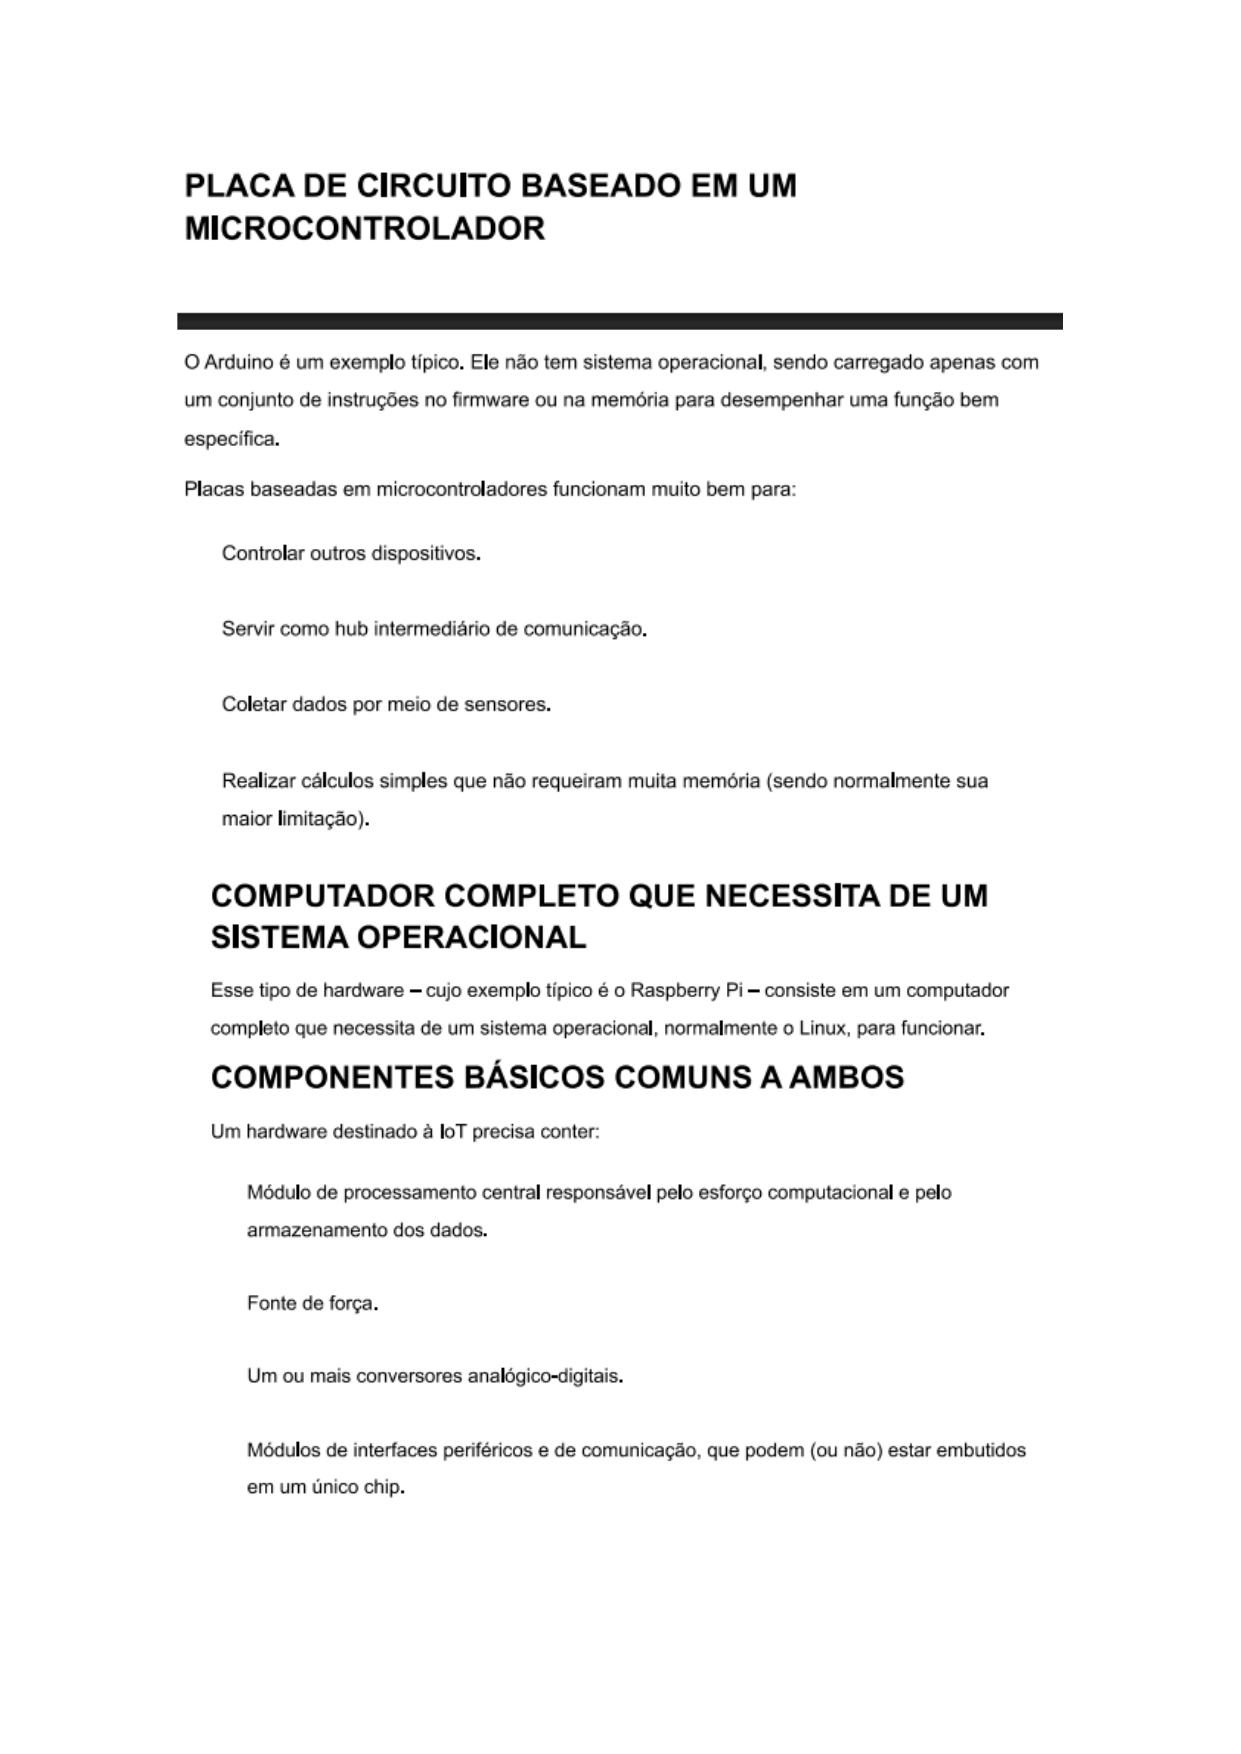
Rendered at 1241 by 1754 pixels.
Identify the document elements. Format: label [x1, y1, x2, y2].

picture [177, 147, 1063, 847]
picture [177, 867, 1063, 1501]
